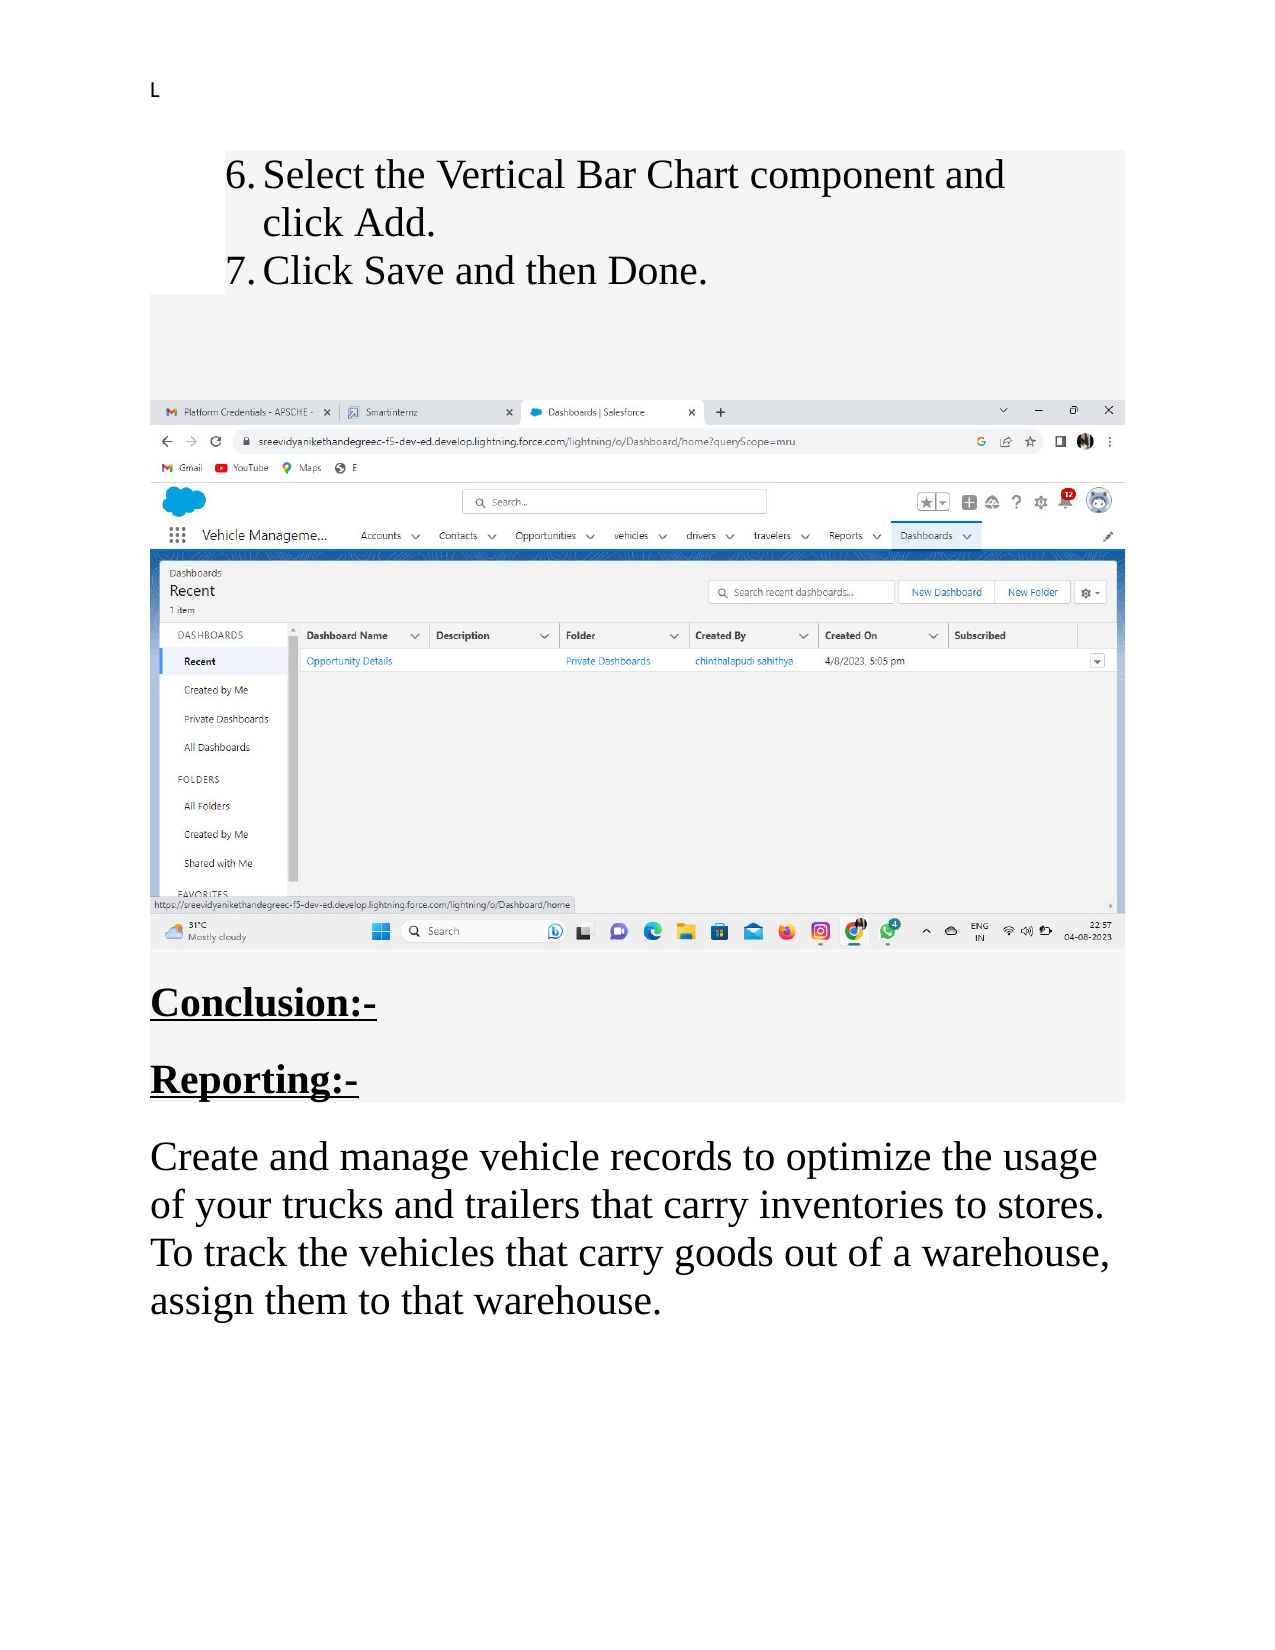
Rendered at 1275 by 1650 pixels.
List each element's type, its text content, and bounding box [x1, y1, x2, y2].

list Select the Vertical Bar Chart component and click Add. [225, 150, 1125, 246]
list Click Save and then Done. [225, 246, 1125, 294]
text Reporting:- [150, 1055, 1125, 1103]
text Create and manage vehicle records to optimize the usage of your trucks and trailers that carry inventories to stores. To track the vehicles that carry goods out of a warehouse, assign them to that warehouse. [150, 1132, 1125, 1323]
text Conclusion:- [150, 978, 1125, 1026]
picture [150, 400, 1125, 949]
